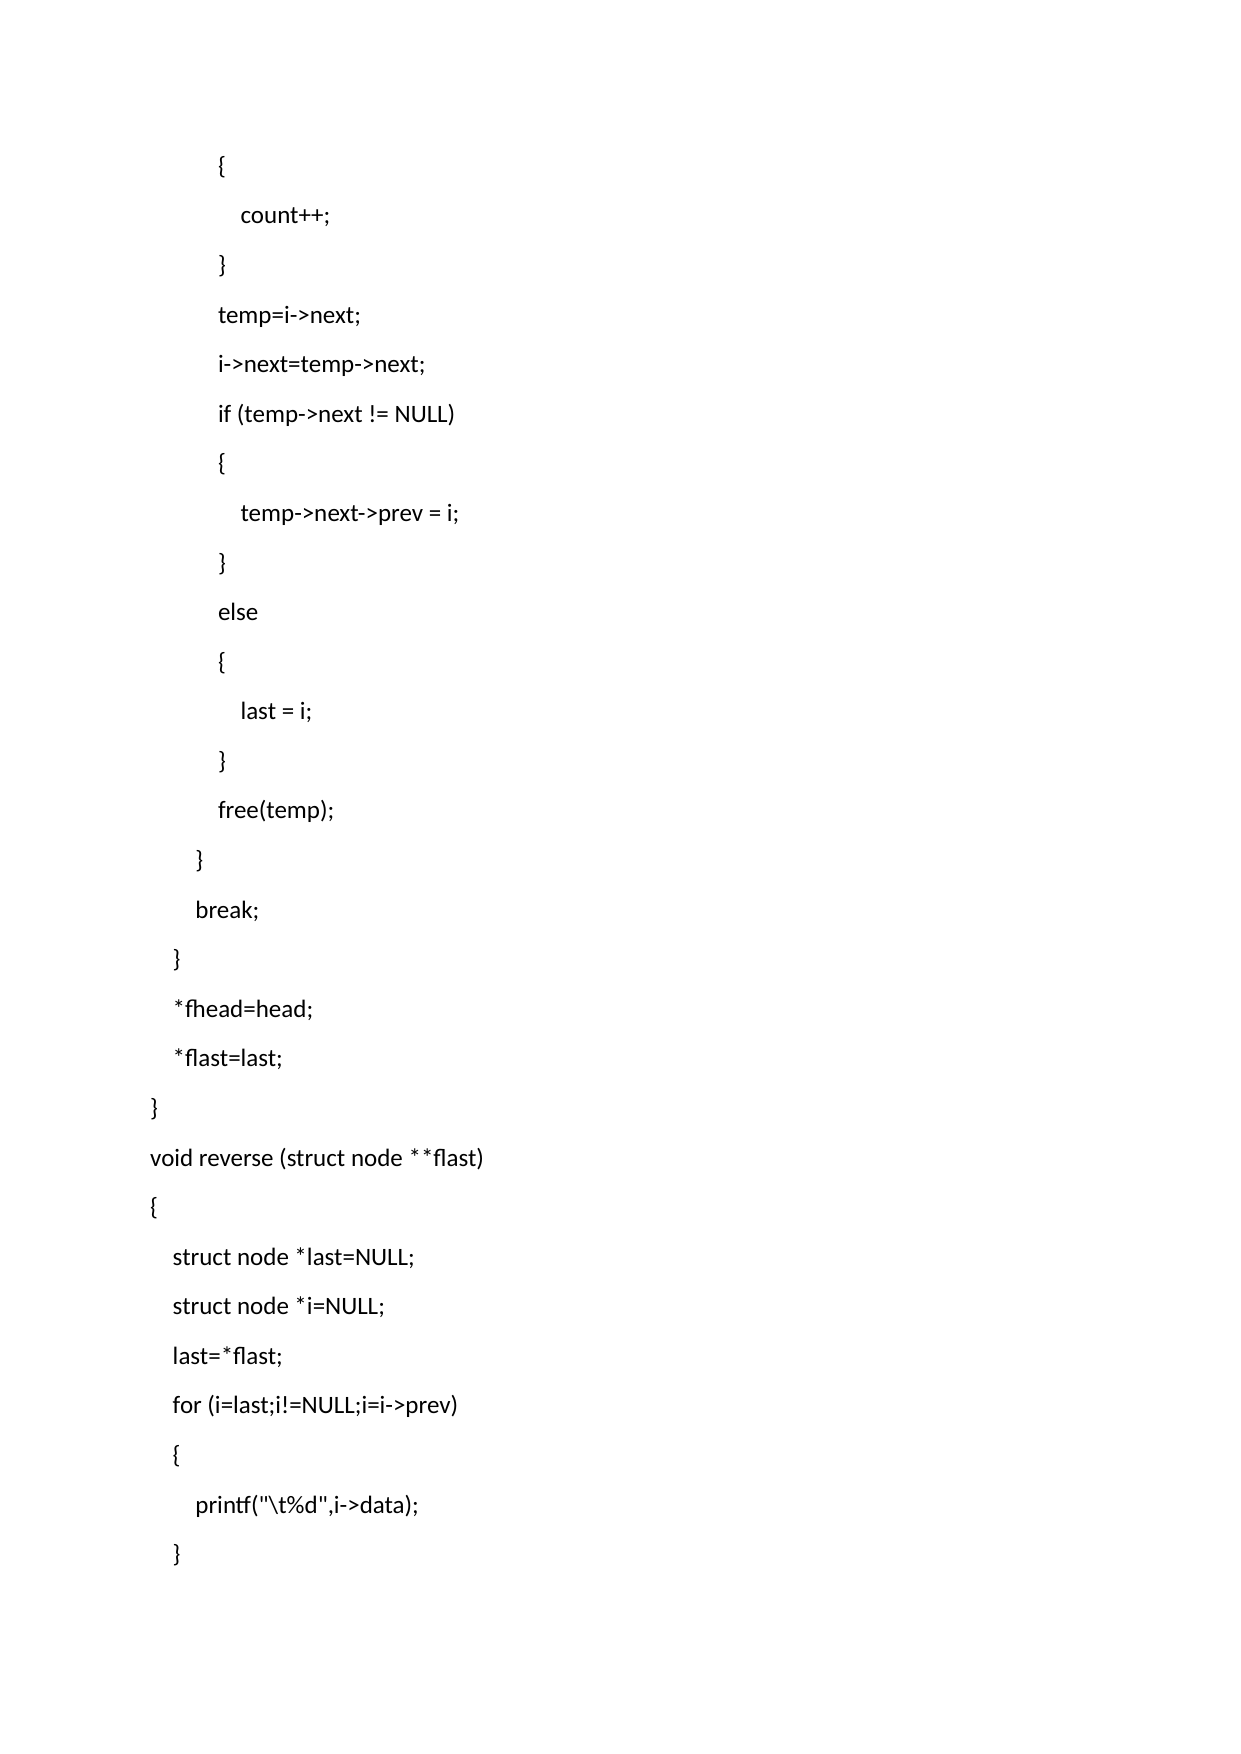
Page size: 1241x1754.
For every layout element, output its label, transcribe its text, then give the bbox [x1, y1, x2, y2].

text } [150, 1538, 1090, 1569]
text { [150, 150, 1090, 181]
text { [150, 1191, 1090, 1222]
text printf("\t%d",i->data); [150, 1489, 1090, 1519]
text temp->next->prev = i; [150, 497, 1090, 528]
text last = i; [150, 695, 1090, 726]
text } [150, 943, 1090, 974]
text *flast=last; [150, 1042, 1090, 1073]
text { [150, 1439, 1090, 1470]
text for (i=last;i!=NULL;i=i->prev) [150, 1389, 1090, 1420]
text } [150, 249, 1090, 280]
text void reverse (struct node **flast) [150, 1142, 1090, 1172]
text } [150, 1092, 1090, 1123]
text struct node *i=NULL; [150, 1290, 1090, 1321]
text { [150, 447, 1090, 478]
text count++; [150, 199, 1090, 230]
text *fhead=head; [150, 993, 1090, 1023]
text free(temp); [150, 794, 1090, 825]
text struct node *last=NULL; [150, 1241, 1090, 1271]
text i->next=temp->next; [150, 348, 1090, 379]
text temp=i->next; [150, 299, 1090, 329]
text break; [150, 894, 1090, 924]
text last=*flast; [150, 1340, 1090, 1371]
text } [150, 745, 1090, 776]
text { [150, 646, 1090, 676]
text } [150, 844, 1090, 875]
text if (temp->next != NULL) [150, 398, 1090, 428]
text else [150, 596, 1090, 627]
text } [150, 547, 1090, 577]
